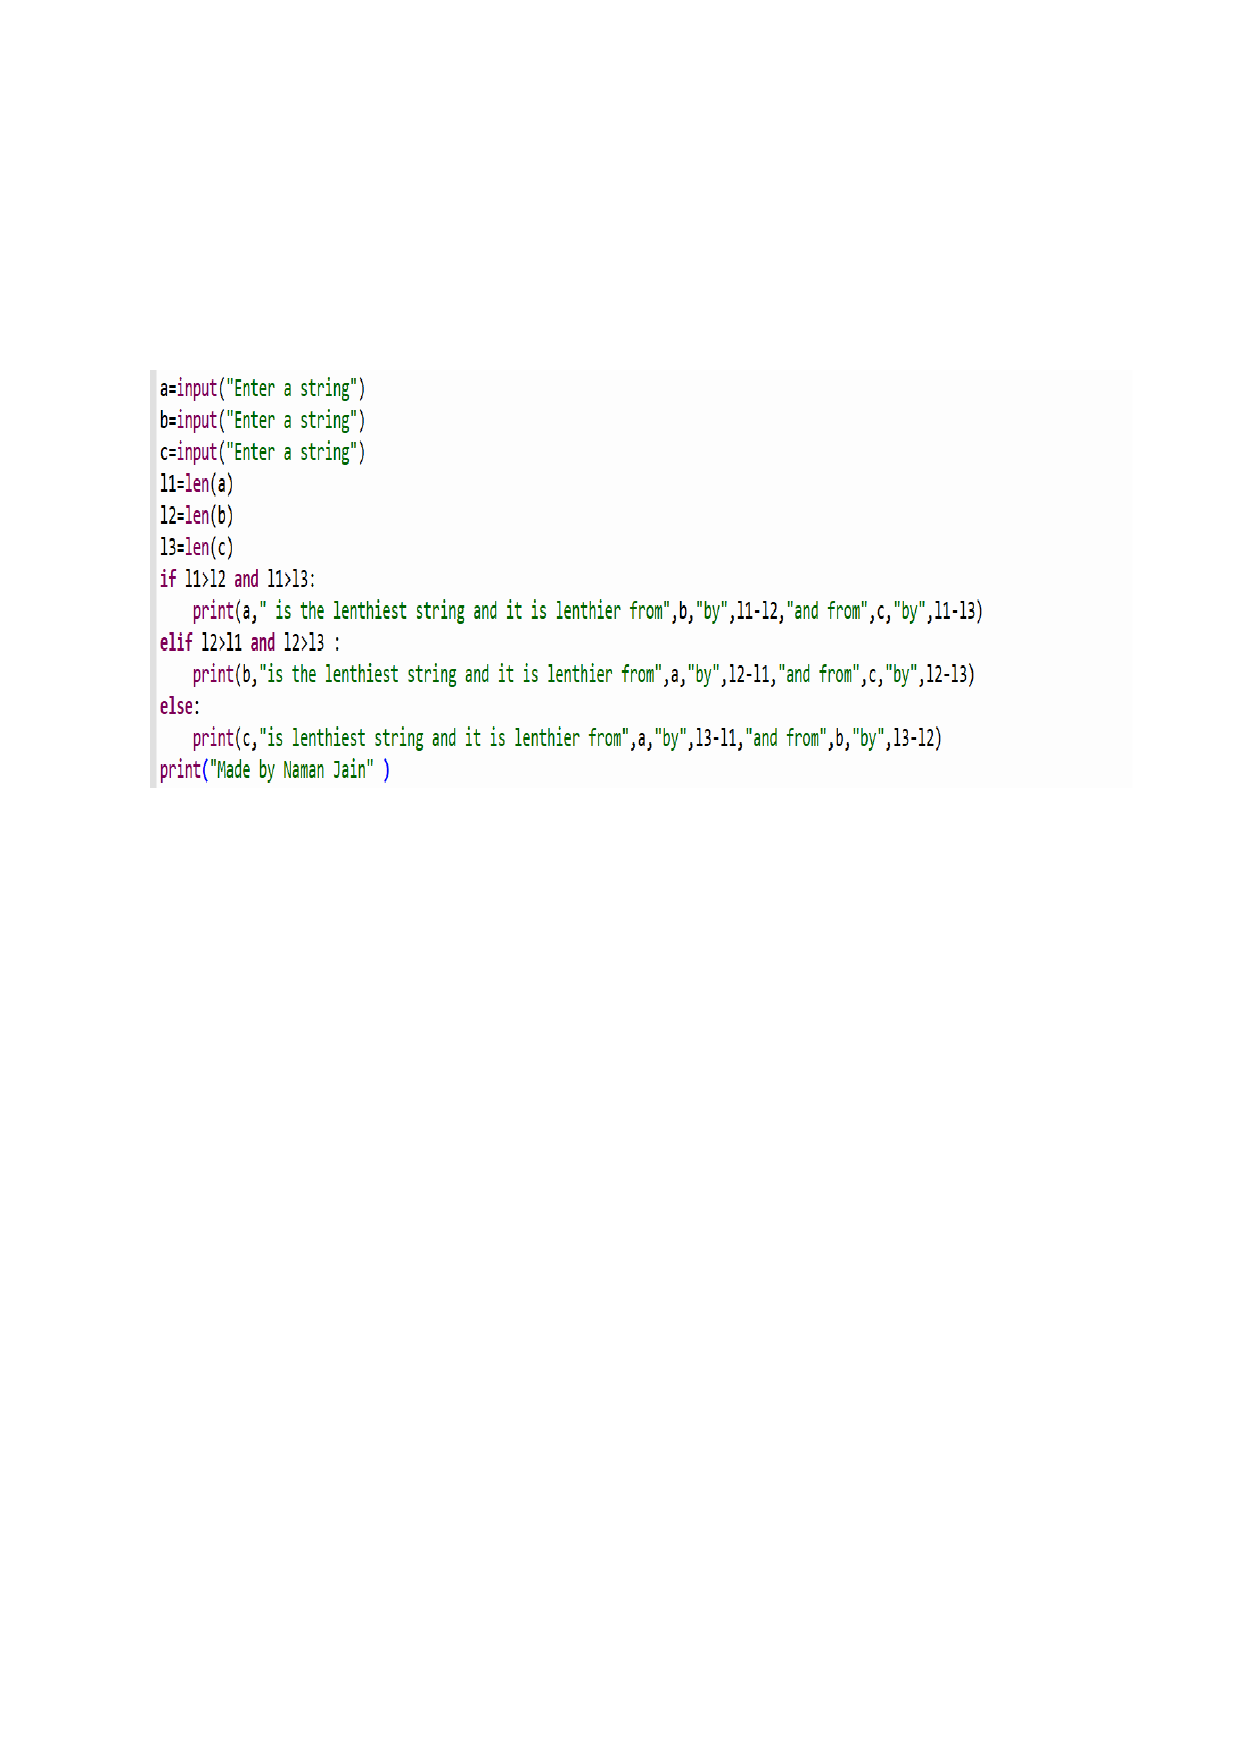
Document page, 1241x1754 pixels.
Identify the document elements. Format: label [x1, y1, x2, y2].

picture [150, 370, 1133, 788]
